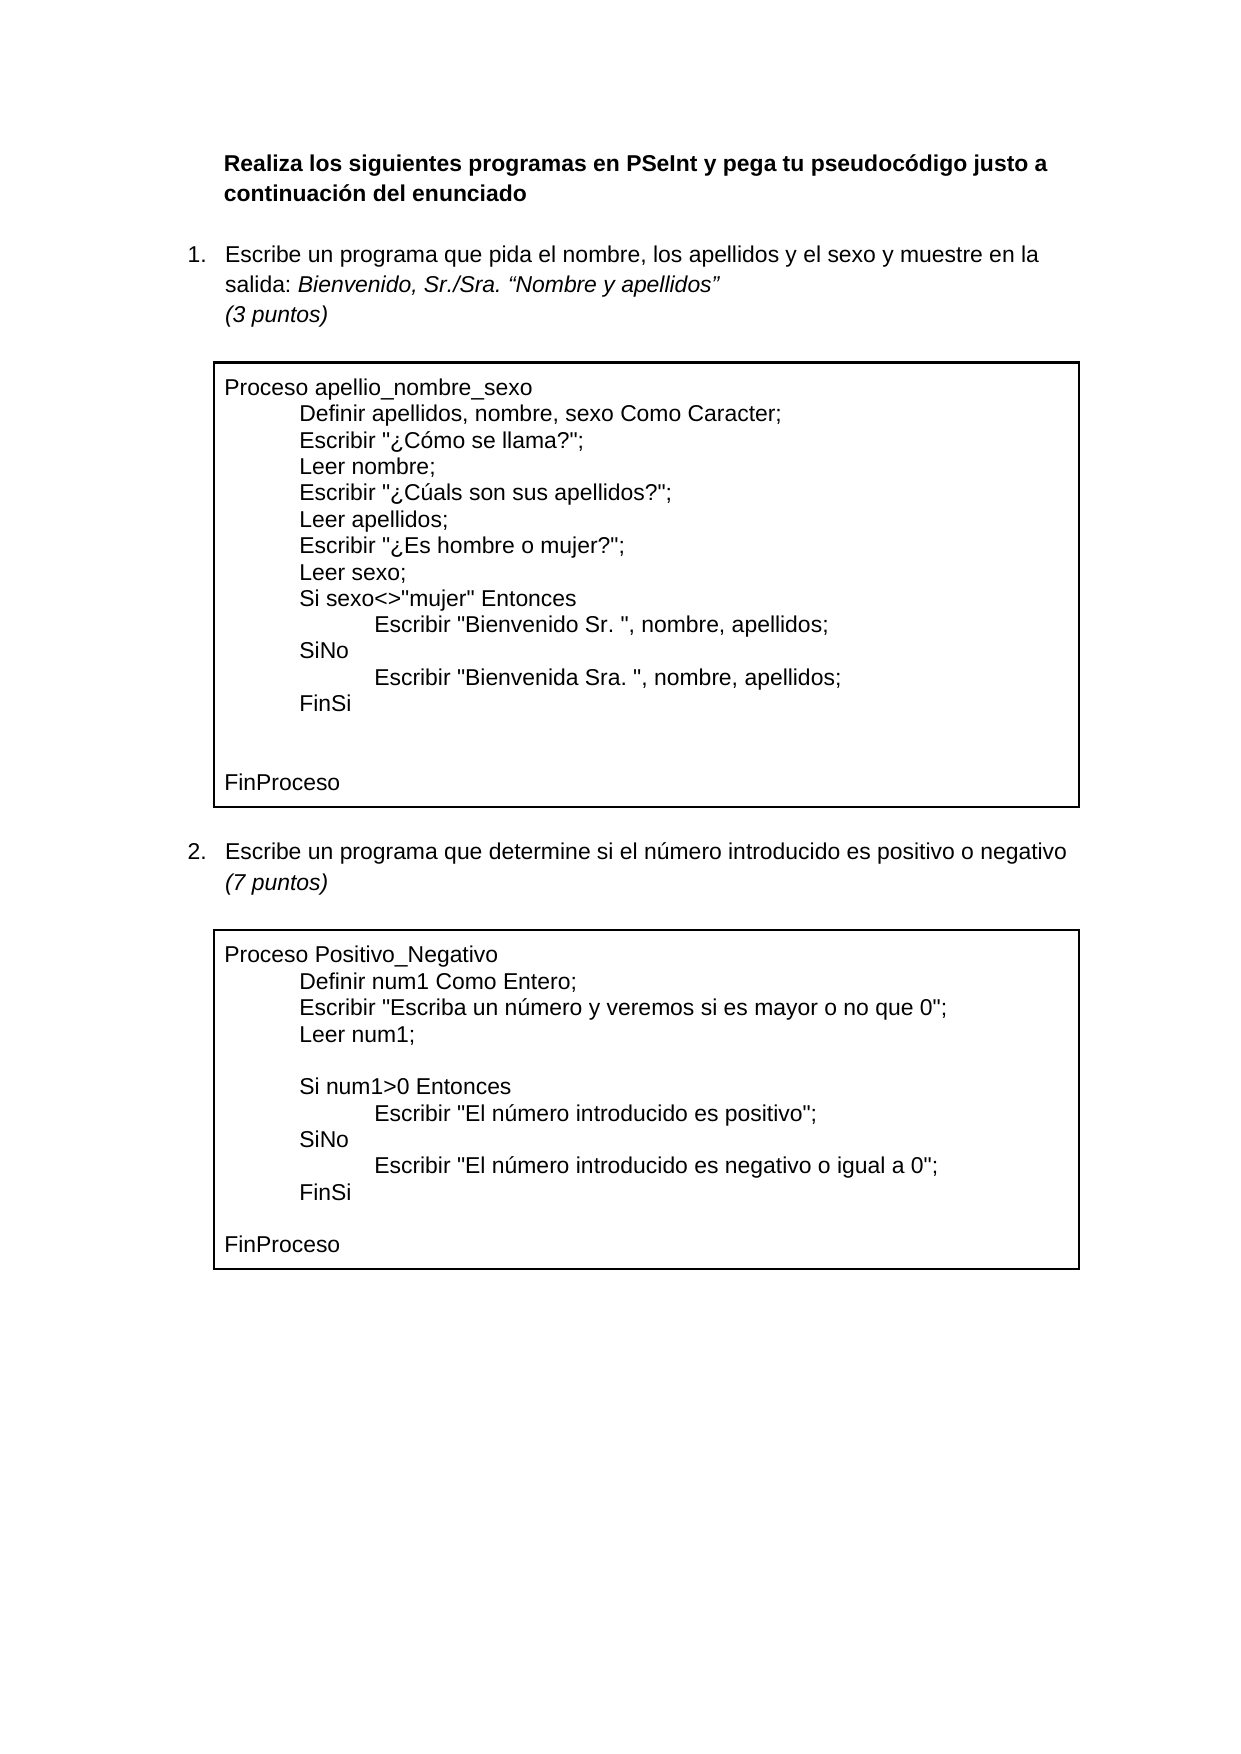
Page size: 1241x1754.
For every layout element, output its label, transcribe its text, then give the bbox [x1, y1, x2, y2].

table_header Proceso apellio_nombre_sexo Definir apellidos, nombre, sexo Como Caracter; Escribir "¿Cómo se llama?"; Leer nombre; Escribir "¿Cúals son sus apellidos?"; Leer apellidos; Escribir "¿Es hombre o mujer?"; Leer sexo; Si sexo<>"mujer" Entonces Escribir "Bienvenido Sr. ", nombre, apellidos; SiNo Escribir "Bienvenida Sra. ", nombre, apellidos; FinSi FinProceso [215, 364, 1078, 806]
table_header Proceso Positivo_Negativo Definir num1 Como Entero; Escribir "Escriba un número y veremos si es mayor o no que 0"; Leer num1; Si num1>0 Entonces Escribir "El número introducido es positivo"; SiNo Escribir "El número introducido es negativo o igual a 0"; FinSi FinProceso [215, 931, 1078, 1268]
list Escribe un programa que pida el nombre, los apellidos y el sexo y muestre en la salida: Bienvenido, Sr./Sra. “Nombre y apellidos” (3 puntos) [187, 241, 1090, 327]
list Escribe un programa que determine si el número introducido es positivo o negativo (7 puntos) [187, 838, 1090, 895]
text Realiza los siguientes programas en PSeInt y pega tu pseudocódigo justo a continuación del enunciado [224, 150, 1090, 207]
